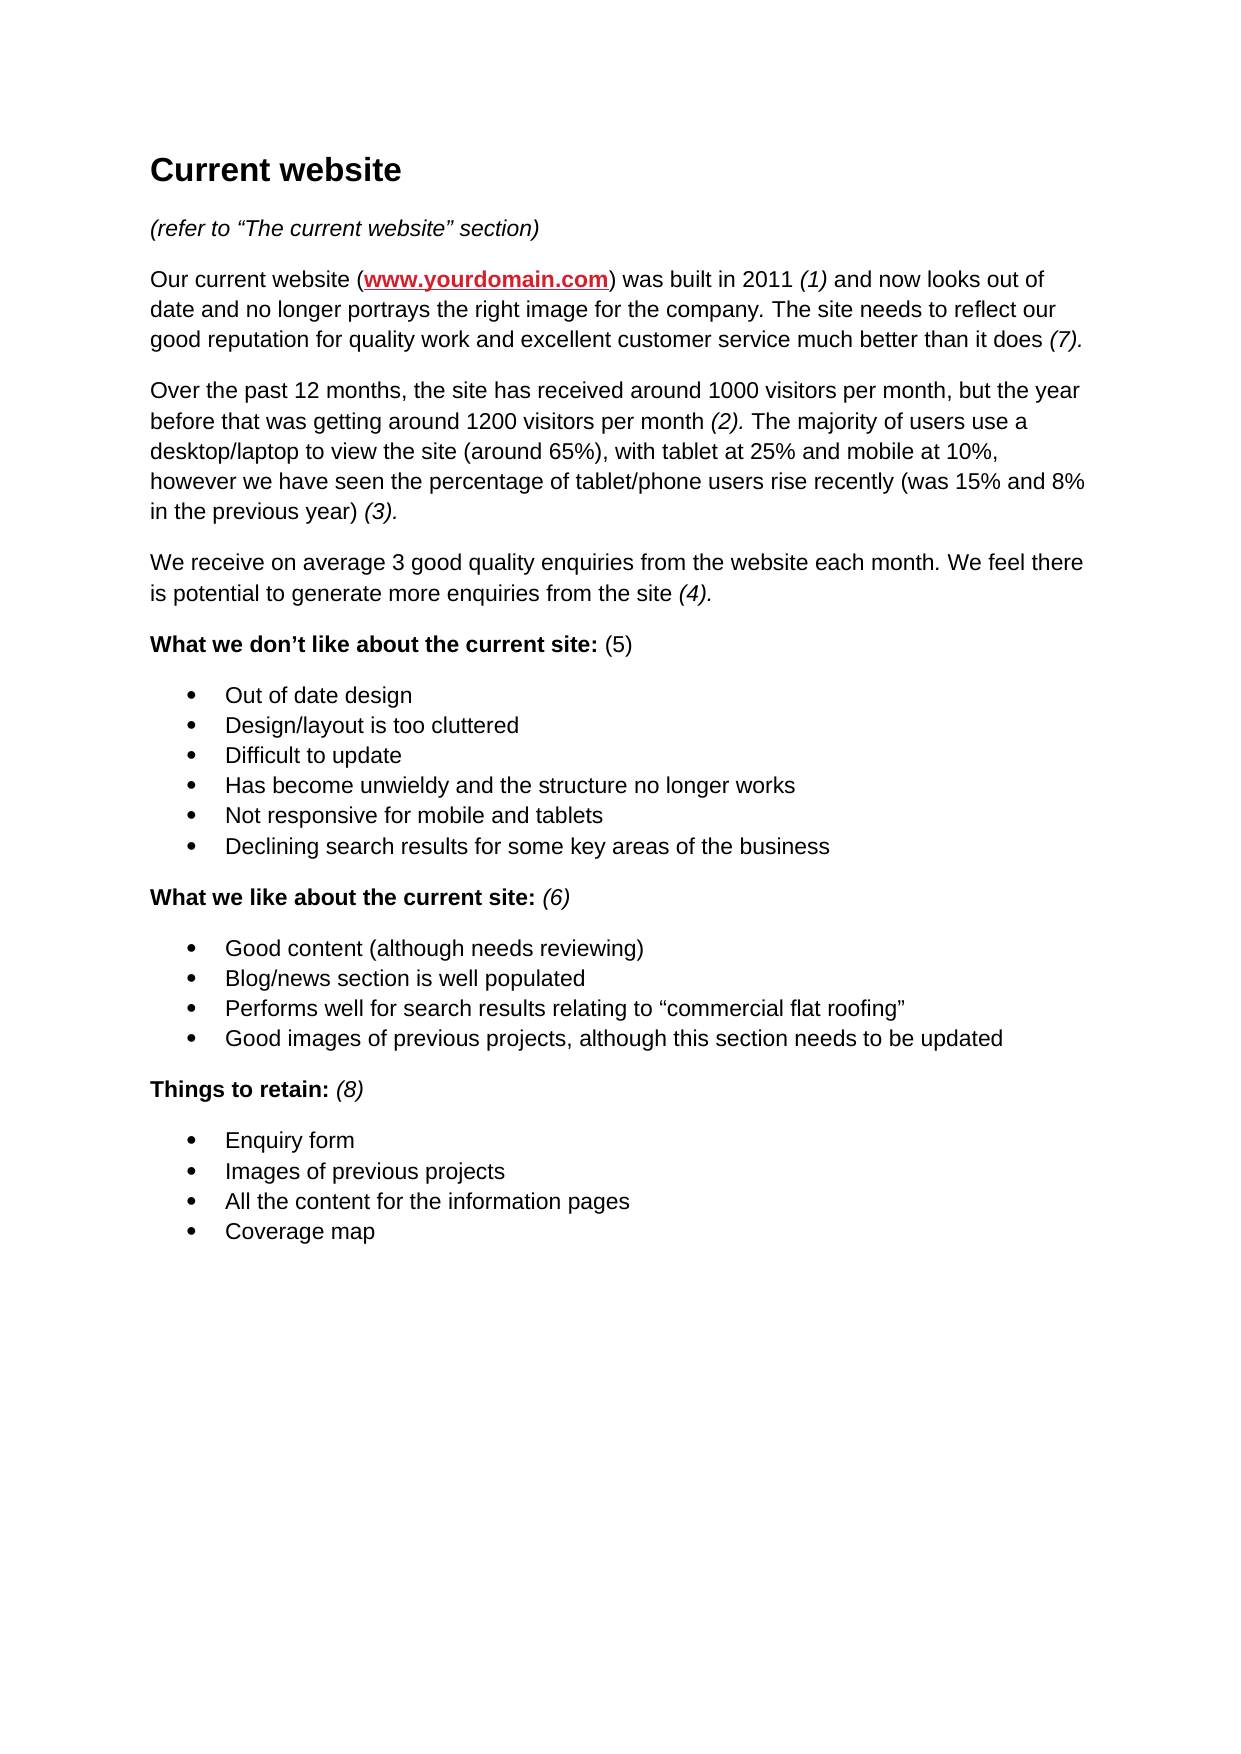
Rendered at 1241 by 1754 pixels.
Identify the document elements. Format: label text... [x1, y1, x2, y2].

text We receive on average 3 good quality enquiries from the website each month. We feel there is potential to generate more enquiries from the site (4). [150, 549, 1090, 606]
list Has become unwieldy and the structure no longer works [187, 772, 1090, 799]
text (refer to “The current website” section) [150, 215, 1090, 241]
text Our current website (www.yourdomain.com) was built in 2011 (1) and now looks out of date and no longer portrays the right image for the company. The site needs to reflect our good reputation for quality work and excellent customer service much better than it does (7). [150, 266, 1090, 353]
text Over the past 12 months, the site has received around 1000 visitors per month, but the year before that was getting around 1200 visitors per month (2). The majority of users use a desktop/laptop to view the site (around 65%), with tablet at 25% and mobile at 10%, however we have seen the percentage of tablet/phone users rise recently (was 15% and 8% in the previous year) (3). [150, 377, 1090, 525]
list Not responsive for mobile and tablets [187, 802, 1090, 829]
text What we don’t like about the current site: (5) [150, 631, 1090, 657]
text What we like about the current site: (6) [150, 884, 1090, 910]
list Enquiry form [187, 1127, 1090, 1154]
list Good content (although needs reviewing) [187, 935, 1090, 961]
list Good images of previous projects, although this section needs to be updated [187, 1025, 1090, 1052]
list All the content for the information pages [187, 1188, 1090, 1214]
list Declining search results for some key areas of the business [187, 833, 1090, 859]
list Images of previous projects [187, 1158, 1090, 1184]
list Out of date design [187, 682, 1090, 708]
list Design/layout is too cluttered [187, 712, 1090, 738]
list Blog/news section is well populated [187, 965, 1090, 991]
list Coverage map [187, 1218, 1090, 1244]
text Things to retain: (8) [150, 1076, 1090, 1103]
list Performs well for search results relating to “commercial flat roofing” [187, 995, 1090, 1022]
text Current website [150, 150, 1090, 188]
list Difficult to update [187, 742, 1090, 768]
